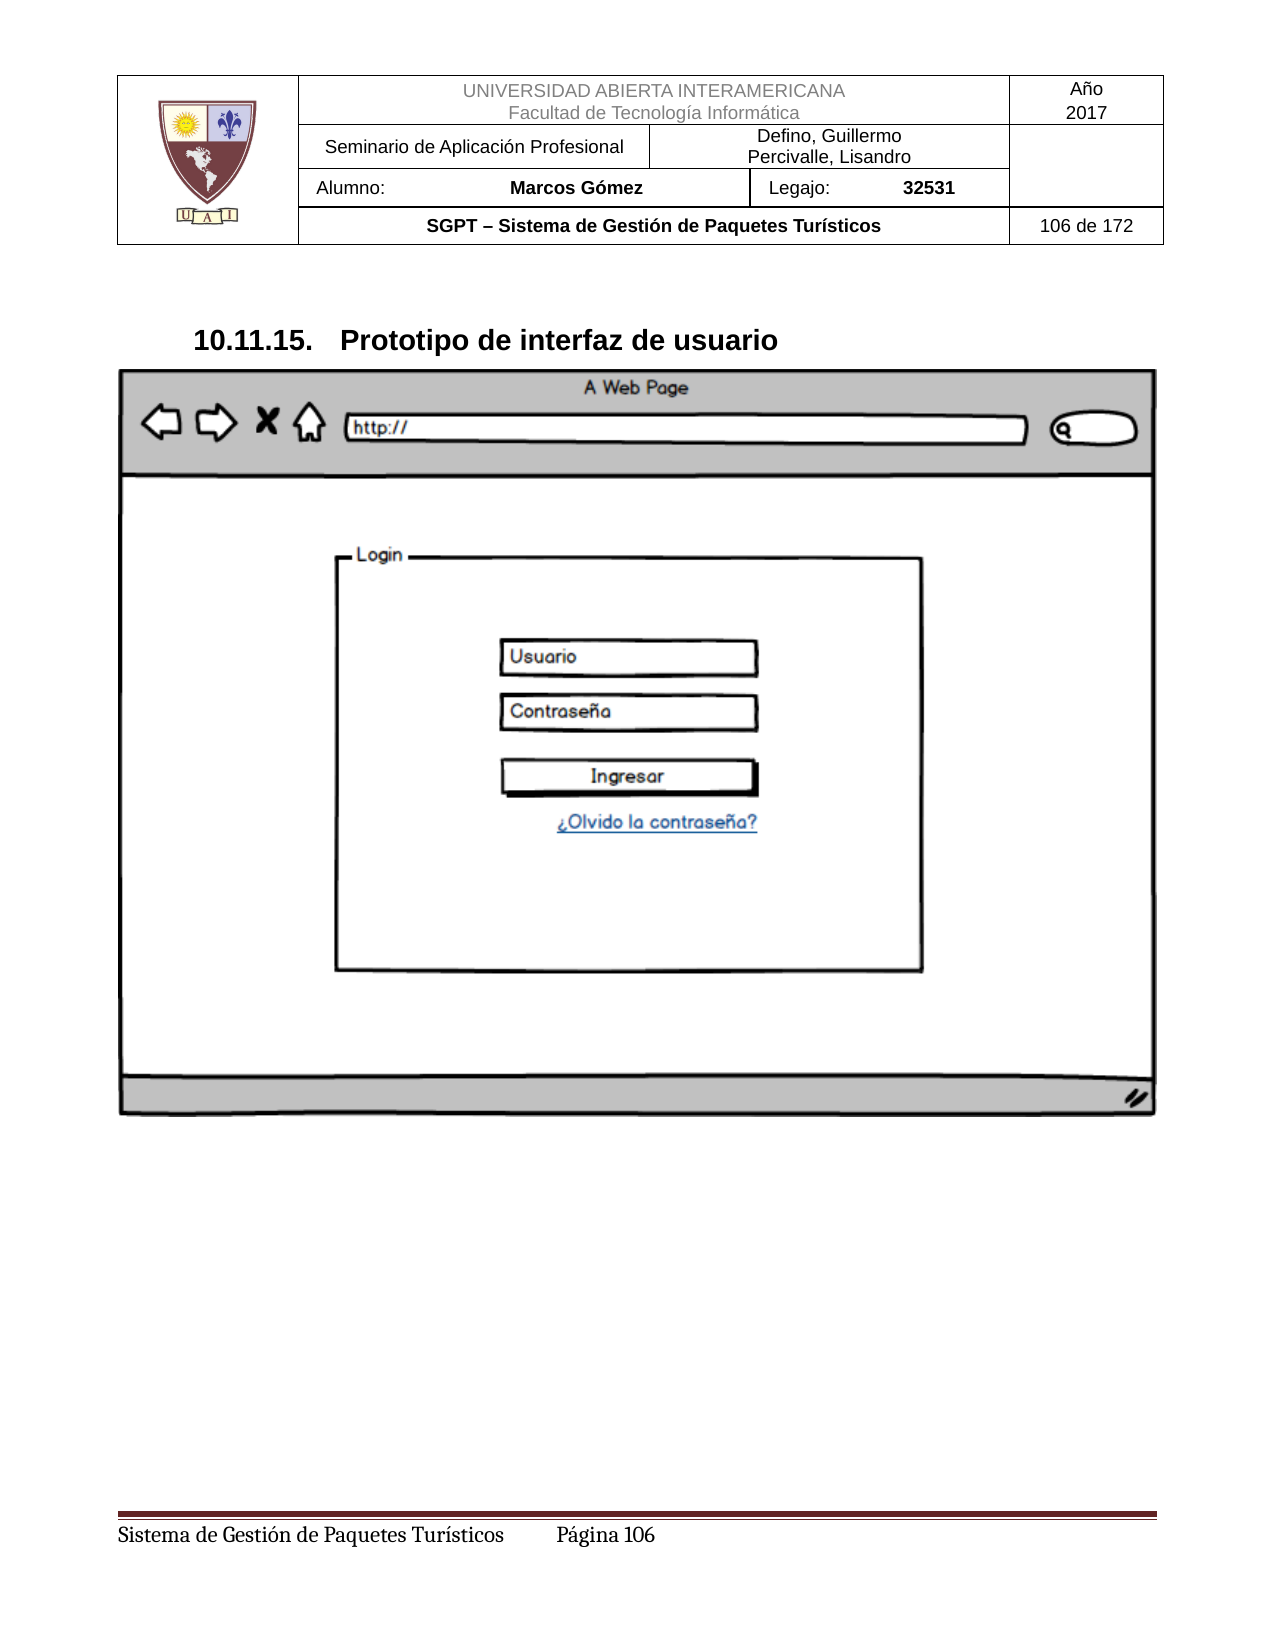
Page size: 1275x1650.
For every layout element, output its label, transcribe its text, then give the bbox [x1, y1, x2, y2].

picture [136, 91, 280, 229]
picture [118, 369, 1157, 1117]
subtitle Prototipo de interfaz de usuario [193, 323, 1157, 357]
